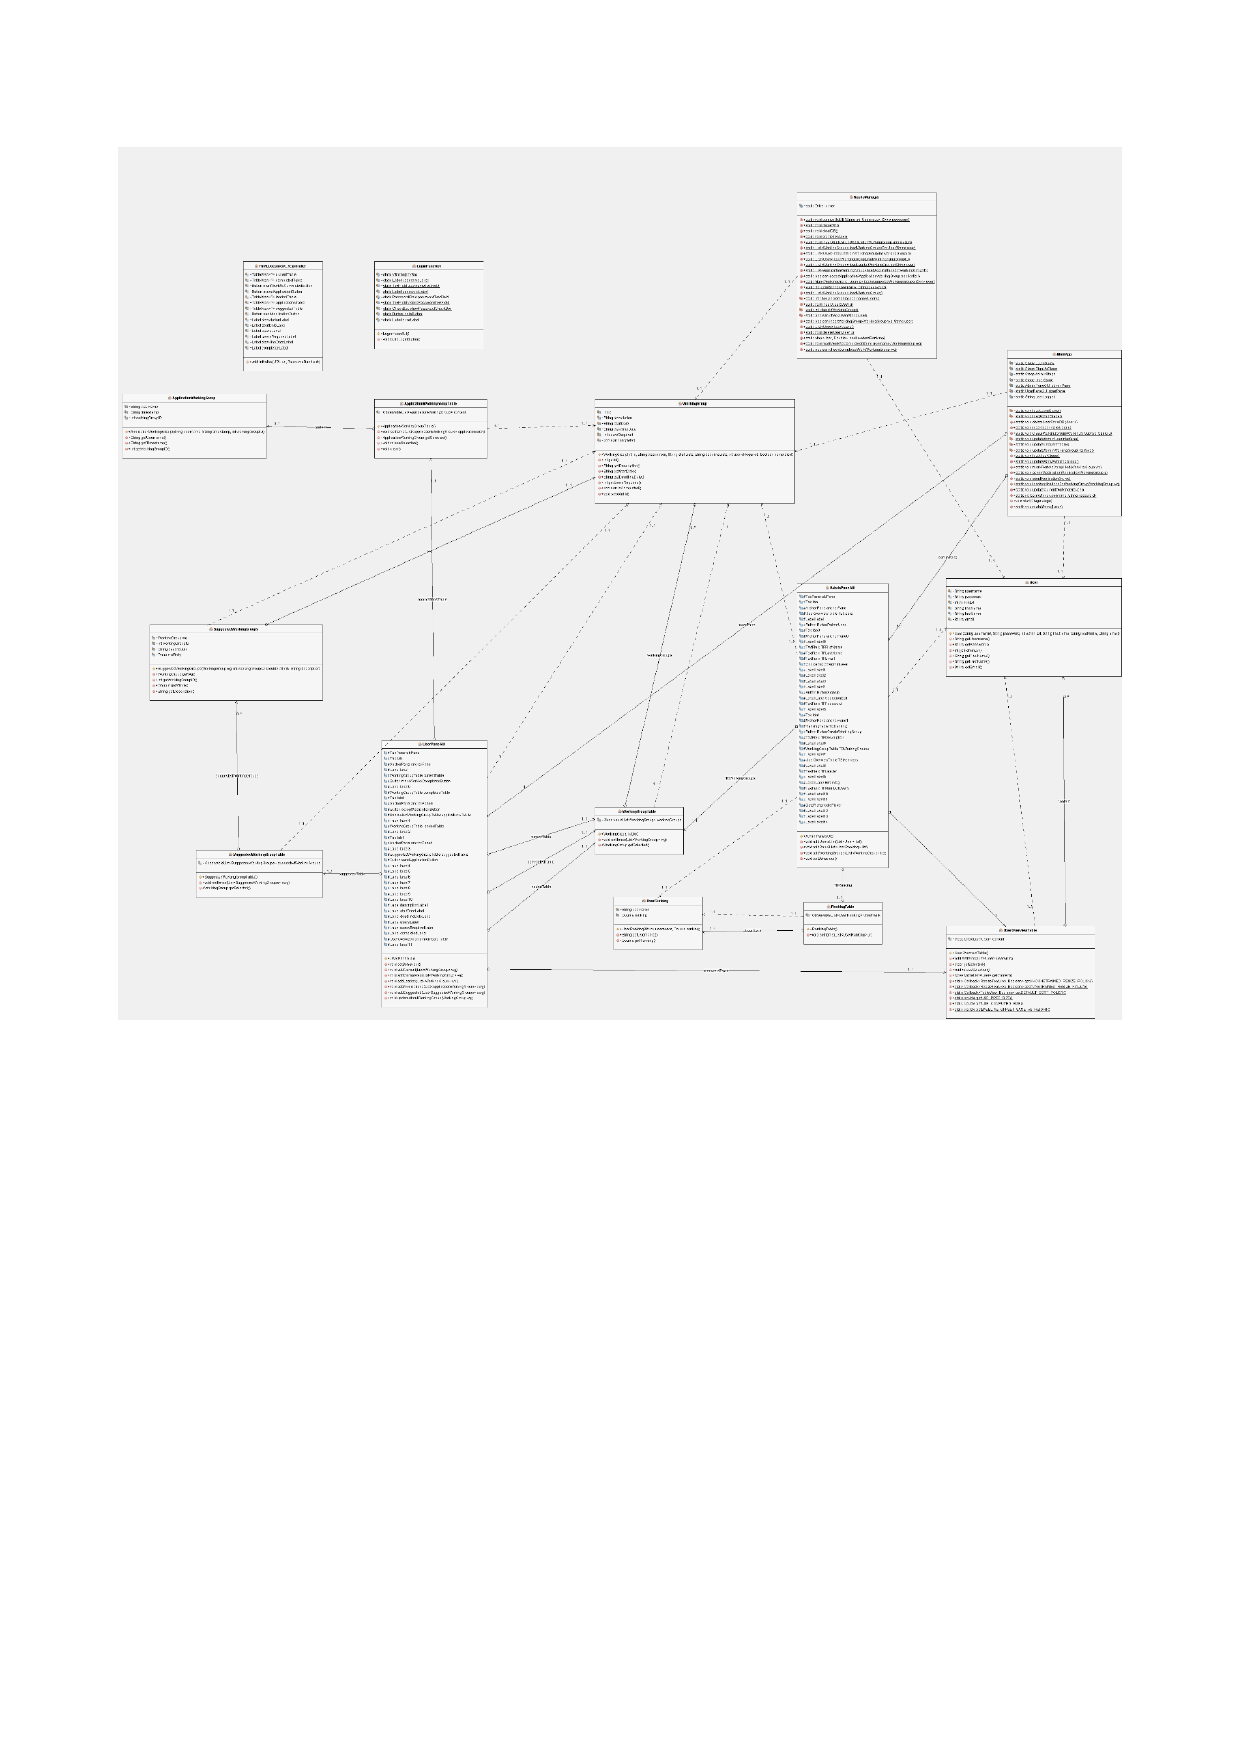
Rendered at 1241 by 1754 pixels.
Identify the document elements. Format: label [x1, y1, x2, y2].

picture [118, 147, 1123, 1020]
